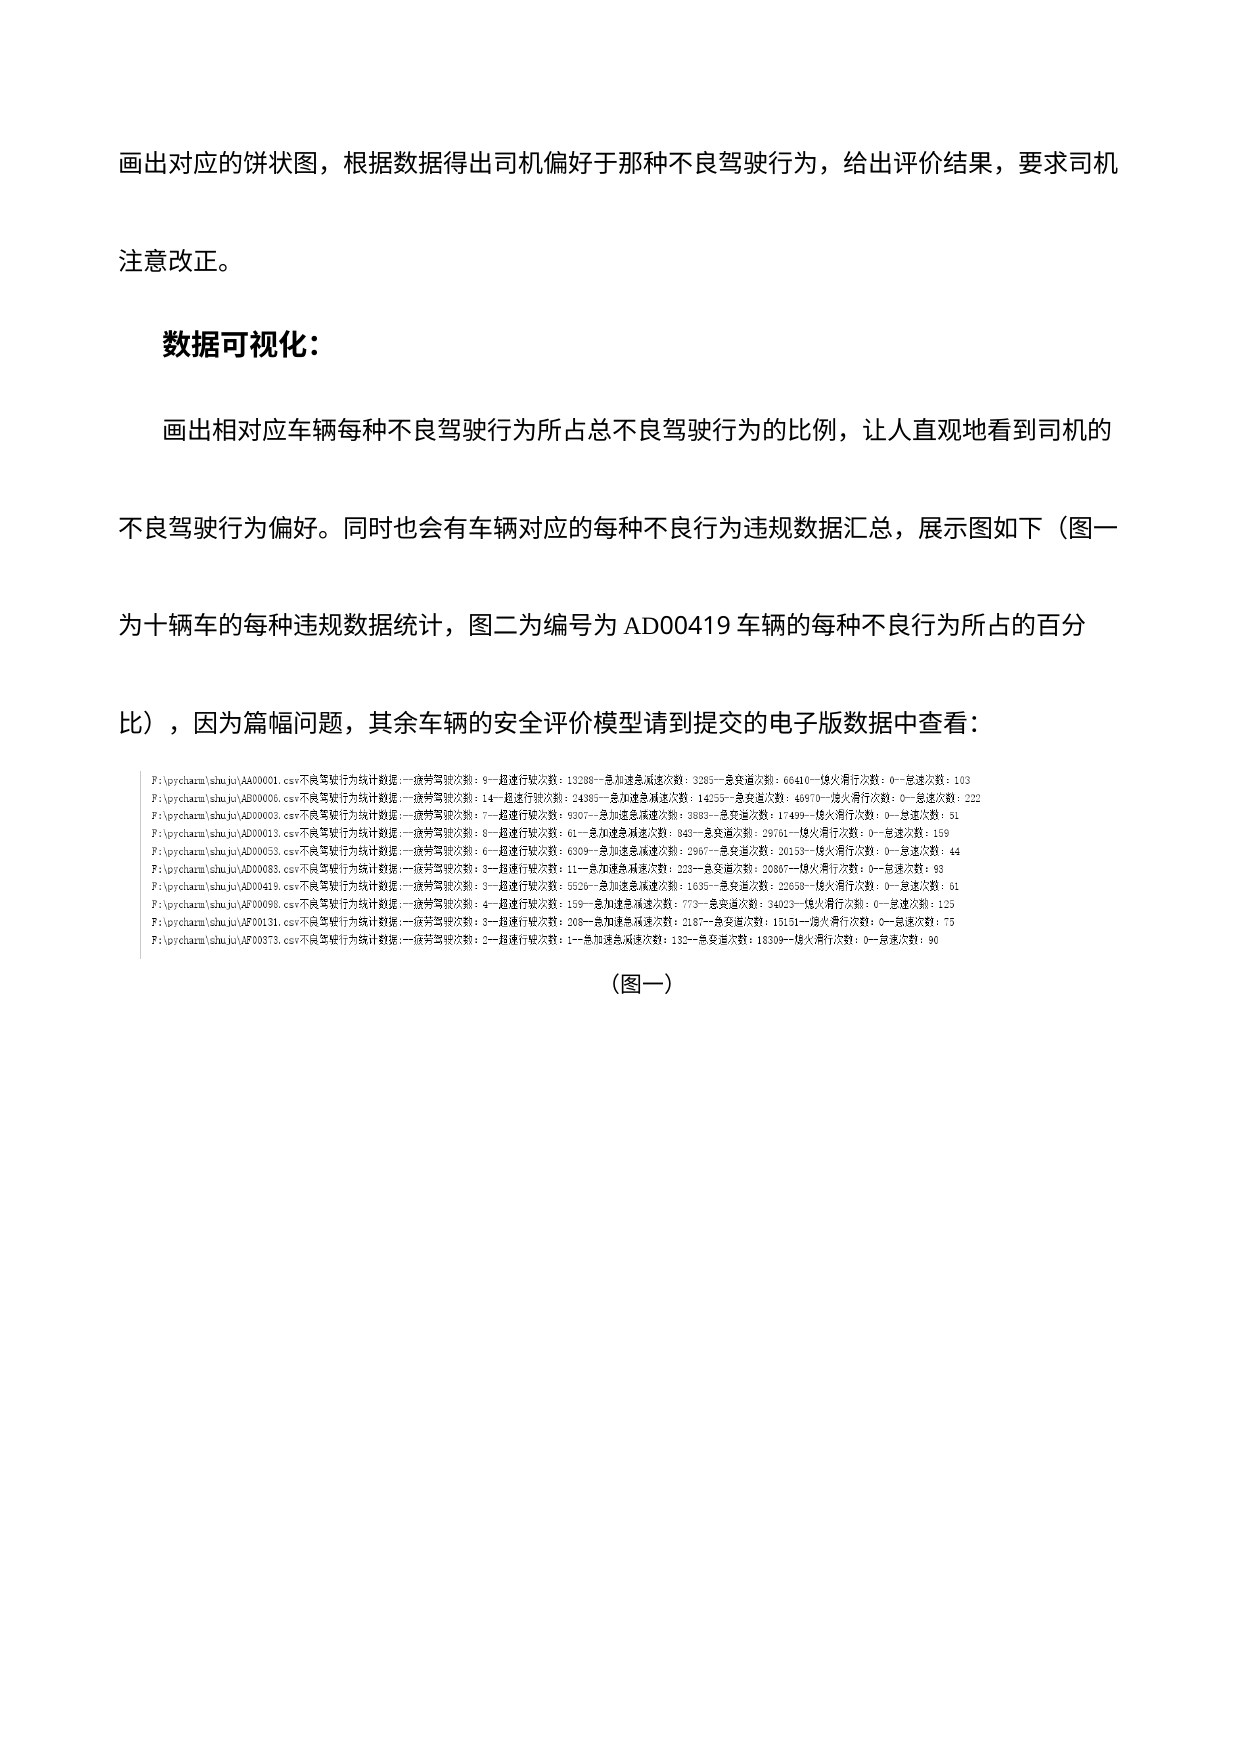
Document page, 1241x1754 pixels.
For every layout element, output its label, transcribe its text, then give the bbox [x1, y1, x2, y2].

text 画出相对应车辆每种不良驾驶行为所占总不良驾驶行为的比例，让人直观地看到司机的不良驾驶行为偏好。同时也会有车辆对应的每种不良行为违规数据汇总，展示图如下（图一为十辆车的每种违规数据统计，图二为编号为AD00419车辆的每种不良行为所占的百分比），因为篇幅问题，其余车辆的安全评价模型请到提交的电子版数据中查看： [118, 396, 1122, 754]
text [118, 129, 1122, 292]
picture [140, 771, 1006, 959]
text 数据可视化： [118, 310, 1122, 375]
text （图一） [118, 967, 1122, 999]
